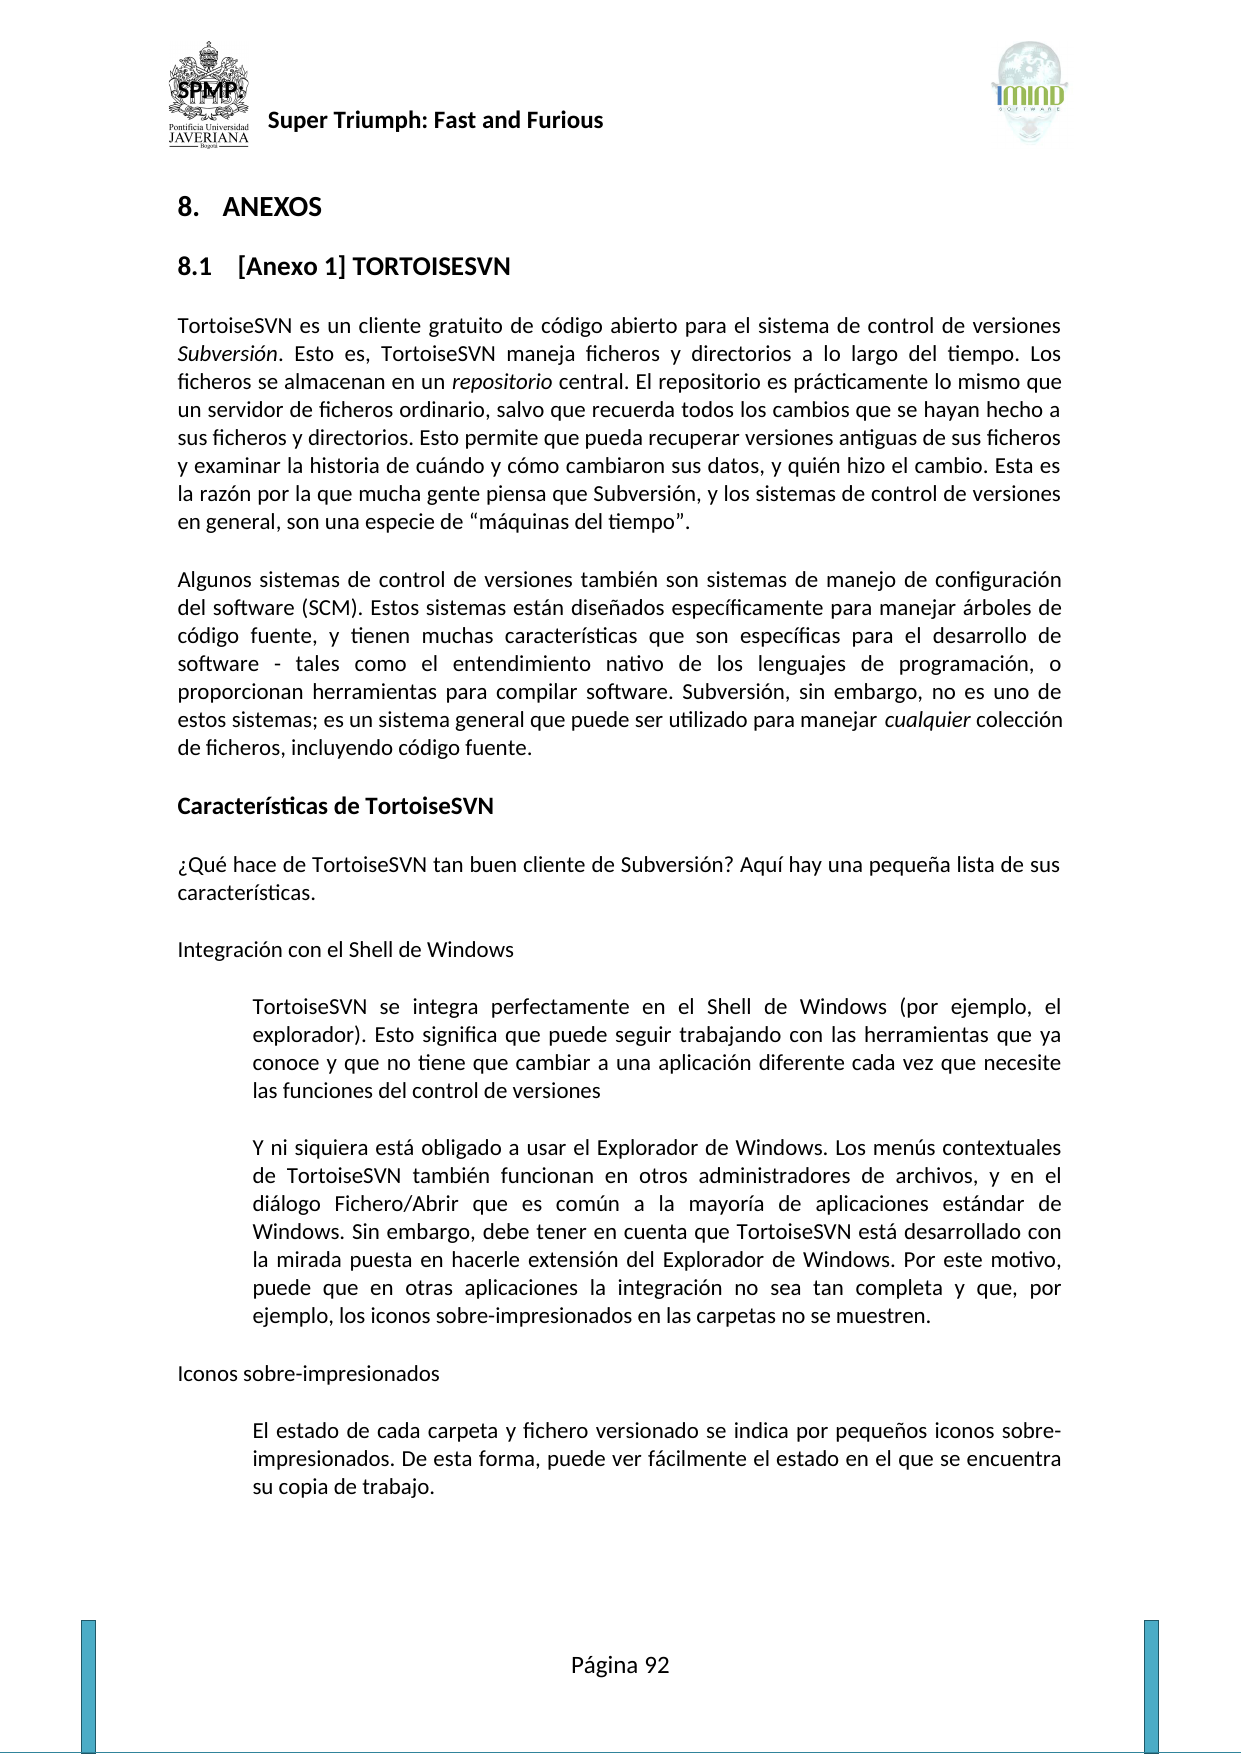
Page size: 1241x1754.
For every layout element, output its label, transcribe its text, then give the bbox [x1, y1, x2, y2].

text ¿Qué hace de TortoiseSVN tan buen cliente de Subversión? Aquí hay una pequeña lista de sus características. [177, 850, 1063, 906]
text Y ni siquiera está obligado a usar el Explorador de Windows. Los menús contextuales de TortoiseSVN también funcionan en otros administradores de archivos, y en el diálogo Fichero/Abrir que es común a la mayoría de aplicaciones estándar de Windows. Sin embargo, debe tener en cuenta que TortoiseSVN está desarrollado con la mirada puesta en hacerle extensión del Explorador de Windows. Por este motivo, puede que en otras aplicaciones la integración no sea tan completa y que, por ejemplo, los iconos sobre-impresionados en las carpetas no se muestren. [252, 1133, 1063, 1329]
text El estado de cada carpeta y fichero versionado se indica por pequeños iconos sobre- impresionados. De esta forma, puede ver fácilmente el estado en el que se encuentra su copia de trabajo. [252, 1416, 1063, 1500]
picture [990, 41, 1075, 149]
text Algunos sistemas de control de versiones también son sistemas de manejo de configuración del software (SCM). Estos sistemas están diseñados específicamente para manejar árboles de código fuente, y tienen muchas características que son específicas para el desarrollo de software - tales como el entendimiento nativo de los lenguajes de programación, o proporcionan herramientas para compilar software. Subversión, sin embargo, no es uno de estos sistemas; es un sistema general que puede ser utilizado para manejar cualquier colección de ficheros, incluyendo código fuente. [177, 565, 1063, 761]
title ANEXOS [177, 188, 1063, 224]
picture [168, 41, 249, 149]
text TortoiseSVN es un cliente gratuito de código abierto para el sistema de control de versiones Subversión. Esto es, TortoiseSVN maneja ficheros y directorios a lo largo del tiempo. Los ficheros se almacenan en un repositorio central. El repositorio es prácticamente lo mismo que un servidor de ficheros ordinario, salvo que recuerda todos los cambios que se hayan hecho a sus ficheros y directorios. Esto permite que pueda recuperar versiones antiguas de sus ficheros y examinar la historia de cuándo y cómo cambiaron sus datos, y quién hizo el cambio. Esta es la razón por la que mucha gente piensa que Subversión, y los sistemas de control de versiones en general, son una especie de “máquinas del tiempo”. [177, 311, 1063, 536]
text TortoiseSVN se integra perfectamente en el Shell de Windows (por ejemplo, el explorador). Esto significa que puede seguir trabajando con las herramientas que ya conoce y que no tiene que cambiar a una aplicación diferente cada vez que necesite las funciones del control de versiones [252, 992, 1063, 1104]
subtitle [Anexo 1] TORTOISESVN [177, 249, 1063, 282]
text Iconos sobre-impresionados [177, 1359, 1063, 1387]
text Integración con el Shell de Windows [177, 935, 1063, 963]
text Características de TortoiseSVN [177, 790, 1063, 821]
